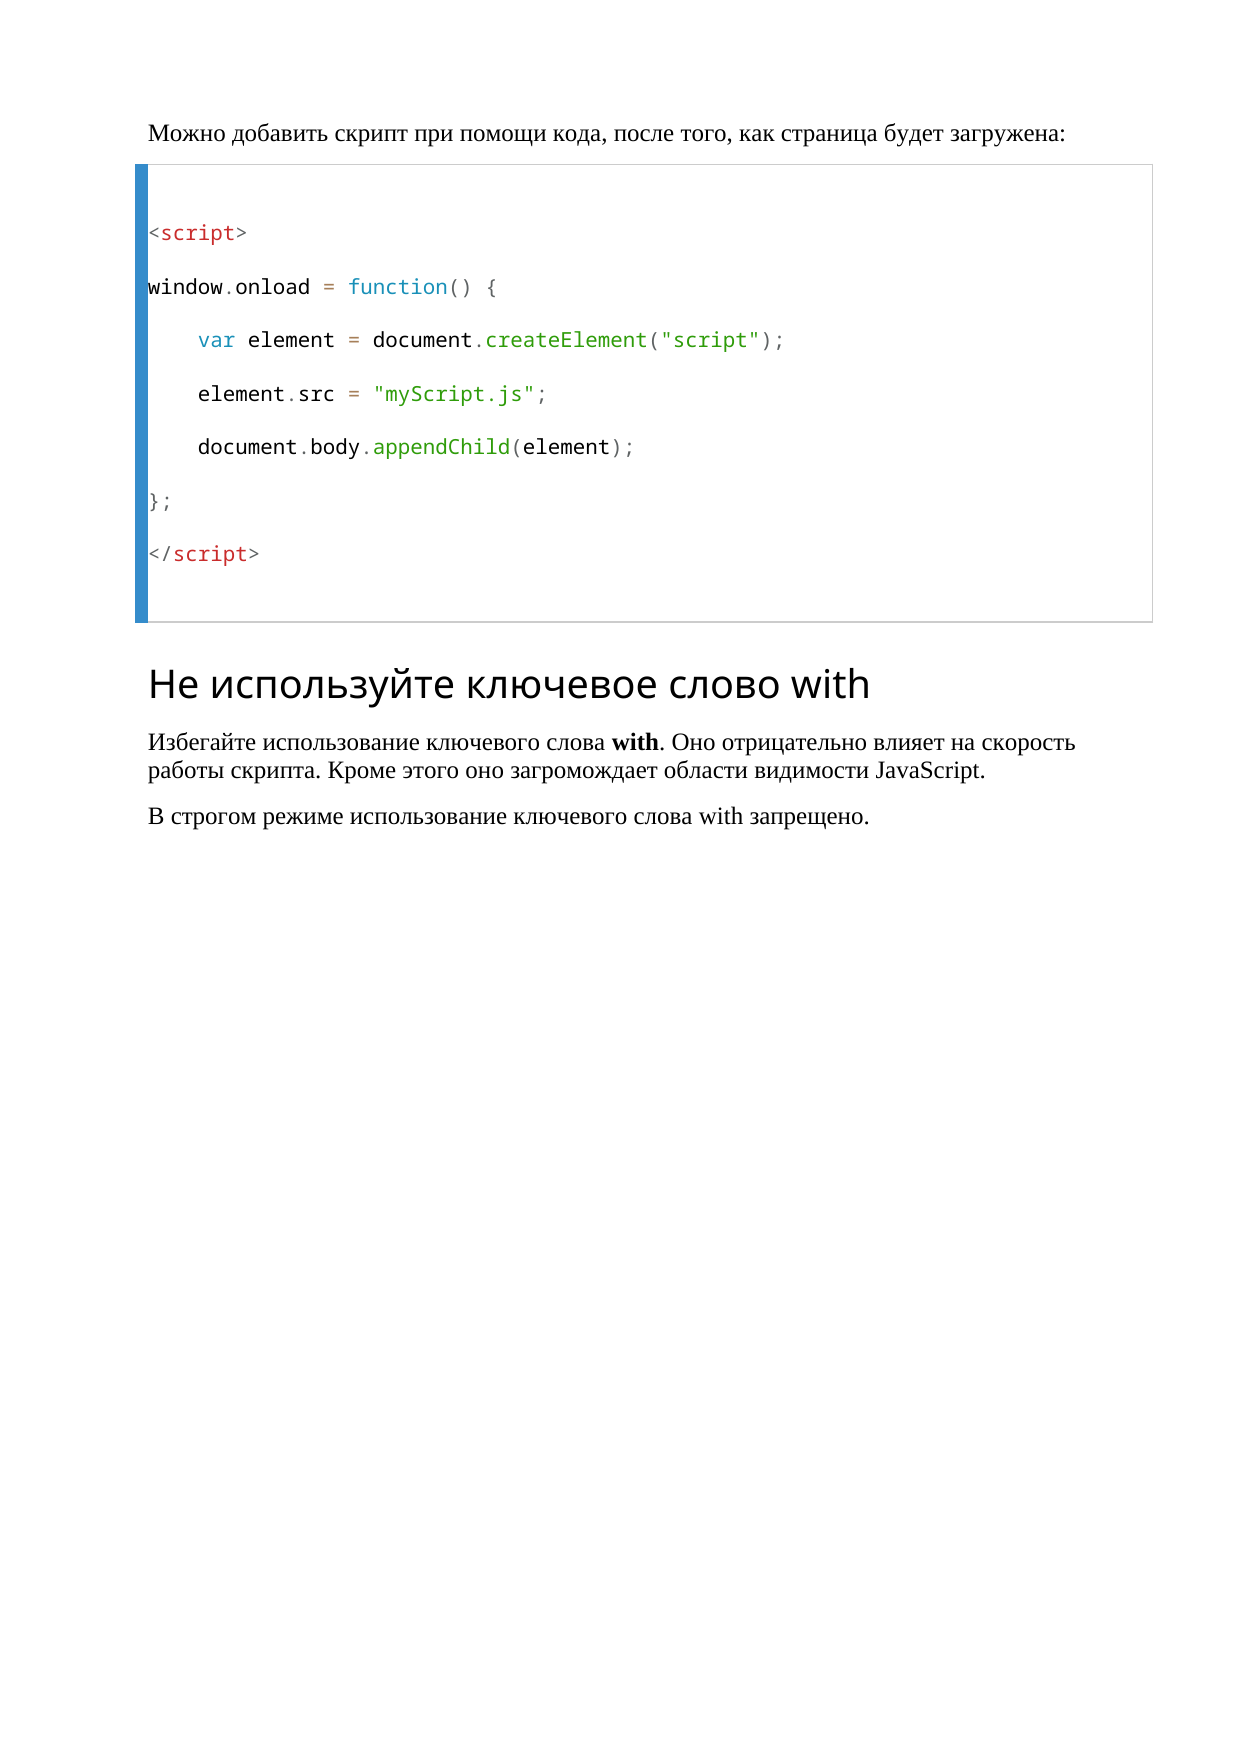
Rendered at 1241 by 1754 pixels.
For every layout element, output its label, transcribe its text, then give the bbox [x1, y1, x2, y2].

text document.body.appendChild(element); [148, 431, 1152, 461]
text </script> [148, 538, 1152, 568]
text <script> [148, 217, 1152, 247]
text window.onload = function() { [148, 270, 1152, 300]
text }; [148, 484, 1152, 514]
text Можно добавить скрипт при помощи кода, после того, как страница будет загружена: [148, 118, 1152, 147]
text Не используйте ключевое слово with [148, 656, 1152, 710]
text var element = document.createElement("script"); [148, 324, 1152, 354]
text В строгом режиме использование ключевого слова with запрещено. [148, 801, 1152, 829]
text Избегайте использование ключевого слова with. Оно отрицательно влияет на скорость работы скрипта. Кроме этого оно загромождает области видимости JavaScript. [148, 727, 1152, 784]
text element.src = "myScript.js"; [148, 377, 1152, 407]
